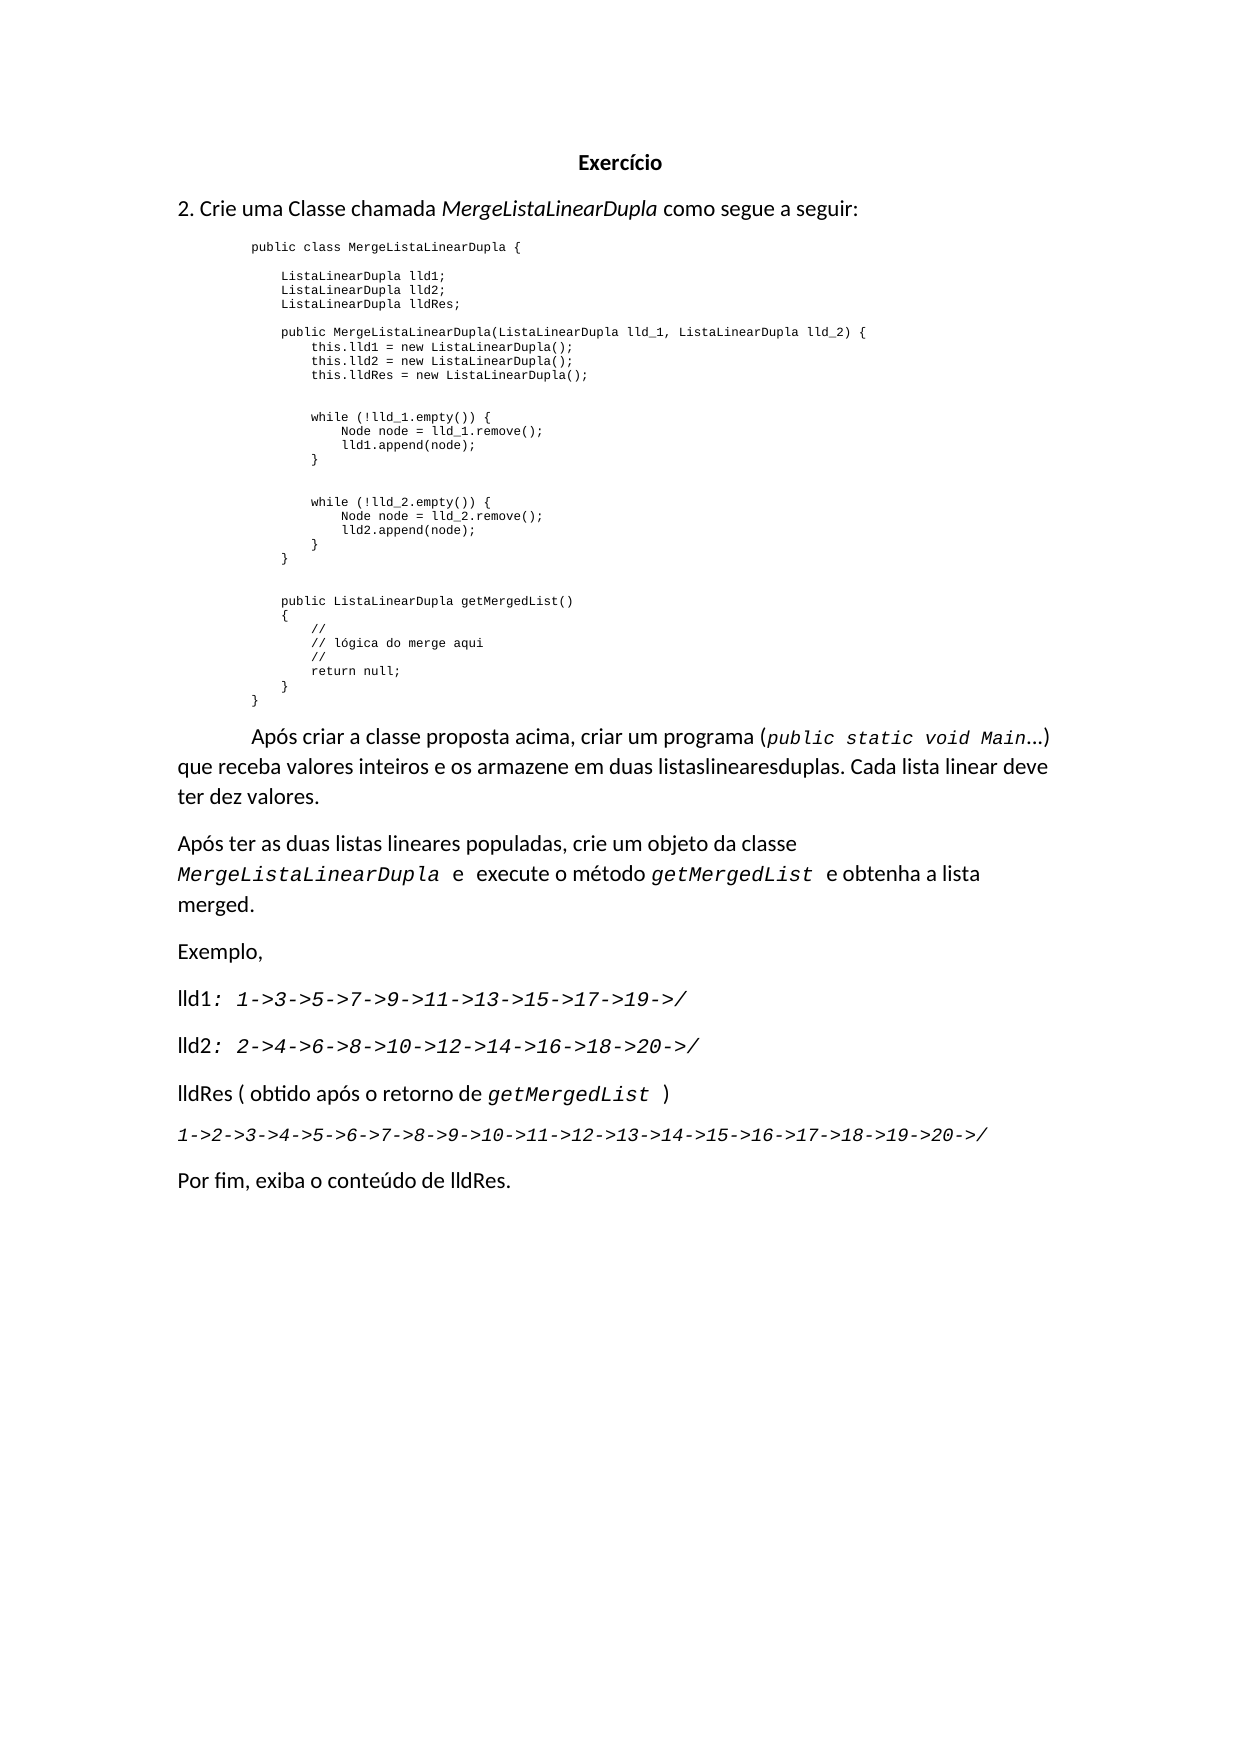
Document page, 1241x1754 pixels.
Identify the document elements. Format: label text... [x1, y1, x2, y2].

text lld2.append(node); [251, 524, 1063, 538]
text // [251, 651, 1063, 665]
text Exemplo, [177, 937, 1063, 965]
text 1->2->3->4->5->6->7->8->9->10->11->12->13->14->15->16->17->18->19->20->/ [177, 1126, 1063, 1147]
text Node node = lld_2.remove(); [251, 510, 1063, 524]
text Por fim, exiba o conteúdo de lldRes. [177, 1166, 1063, 1194]
text // lógica do merge aqui [251, 637, 1063, 651]
text this.lldRes = new ListaLinearDupla(); [251, 369, 1063, 383]
text lld1: 1->3->5->7->9->11->13->15->17->19->/ [177, 984, 1063, 1013]
text this.lld1 = new ListaLinearDupla(); [251, 341, 1063, 355]
text { [251, 609, 1063, 623]
text public MergeListaLinearDupla(ListaLinearDupla lld_1, ListaLinearDupla lld_2) { [251, 326, 1063, 341]
text // [251, 623, 1063, 637]
text lld1.append(node); [251, 439, 1063, 453]
text } [251, 694, 1063, 708]
text 2. Crie uma Classe chamada MergeListaLinearDupla como segue a seguir: [177, 194, 1063, 222]
text while (!lld_2.empty()) { [251, 496, 1063, 510]
text public ListaLinearDupla getMergedList() [251, 594, 1063, 609]
text return null; [251, 665, 1063, 679]
text ListaLinearDupla lldRes; [251, 298, 1063, 312]
text lldRes ( obtido após o retorno de getMergedList ) [177, 1079, 1063, 1107]
text Exercício [177, 148, 1063, 176]
text ListaLinearDupla lld1; [251, 270, 1063, 284]
text public class MergeListaLinearDupla { [251, 241, 1063, 256]
text Após criar a classe proposta acima, criar um programa (public static void Main...) que receba valores inteiros e os armazene em duas listaslinearesduplas. Cada lista linear deve ter dez valores. [177, 722, 1063, 811]
text } [251, 453, 1063, 468]
text this.lld2 = new ListaLinearDupla(); [251, 355, 1063, 369]
text lld2: 2->4->6->8->10->12->14->16->18->20->/ [177, 1031, 1063, 1060]
text Após ter as duas listas lineares populadas, crie um objeto da classe MergeListaLinearDupla e execute o método getMergedList e obtenha a lista merged. [177, 829, 1063, 918]
text ListaLinearDupla lld2; [251, 284, 1063, 298]
text while (!lld_1.empty()) { [251, 411, 1063, 425]
text } [251, 538, 1063, 552]
text } [251, 552, 1063, 567]
text Node node = lld_1.remove(); [251, 425, 1063, 439]
text } [251, 679, 1063, 694]
